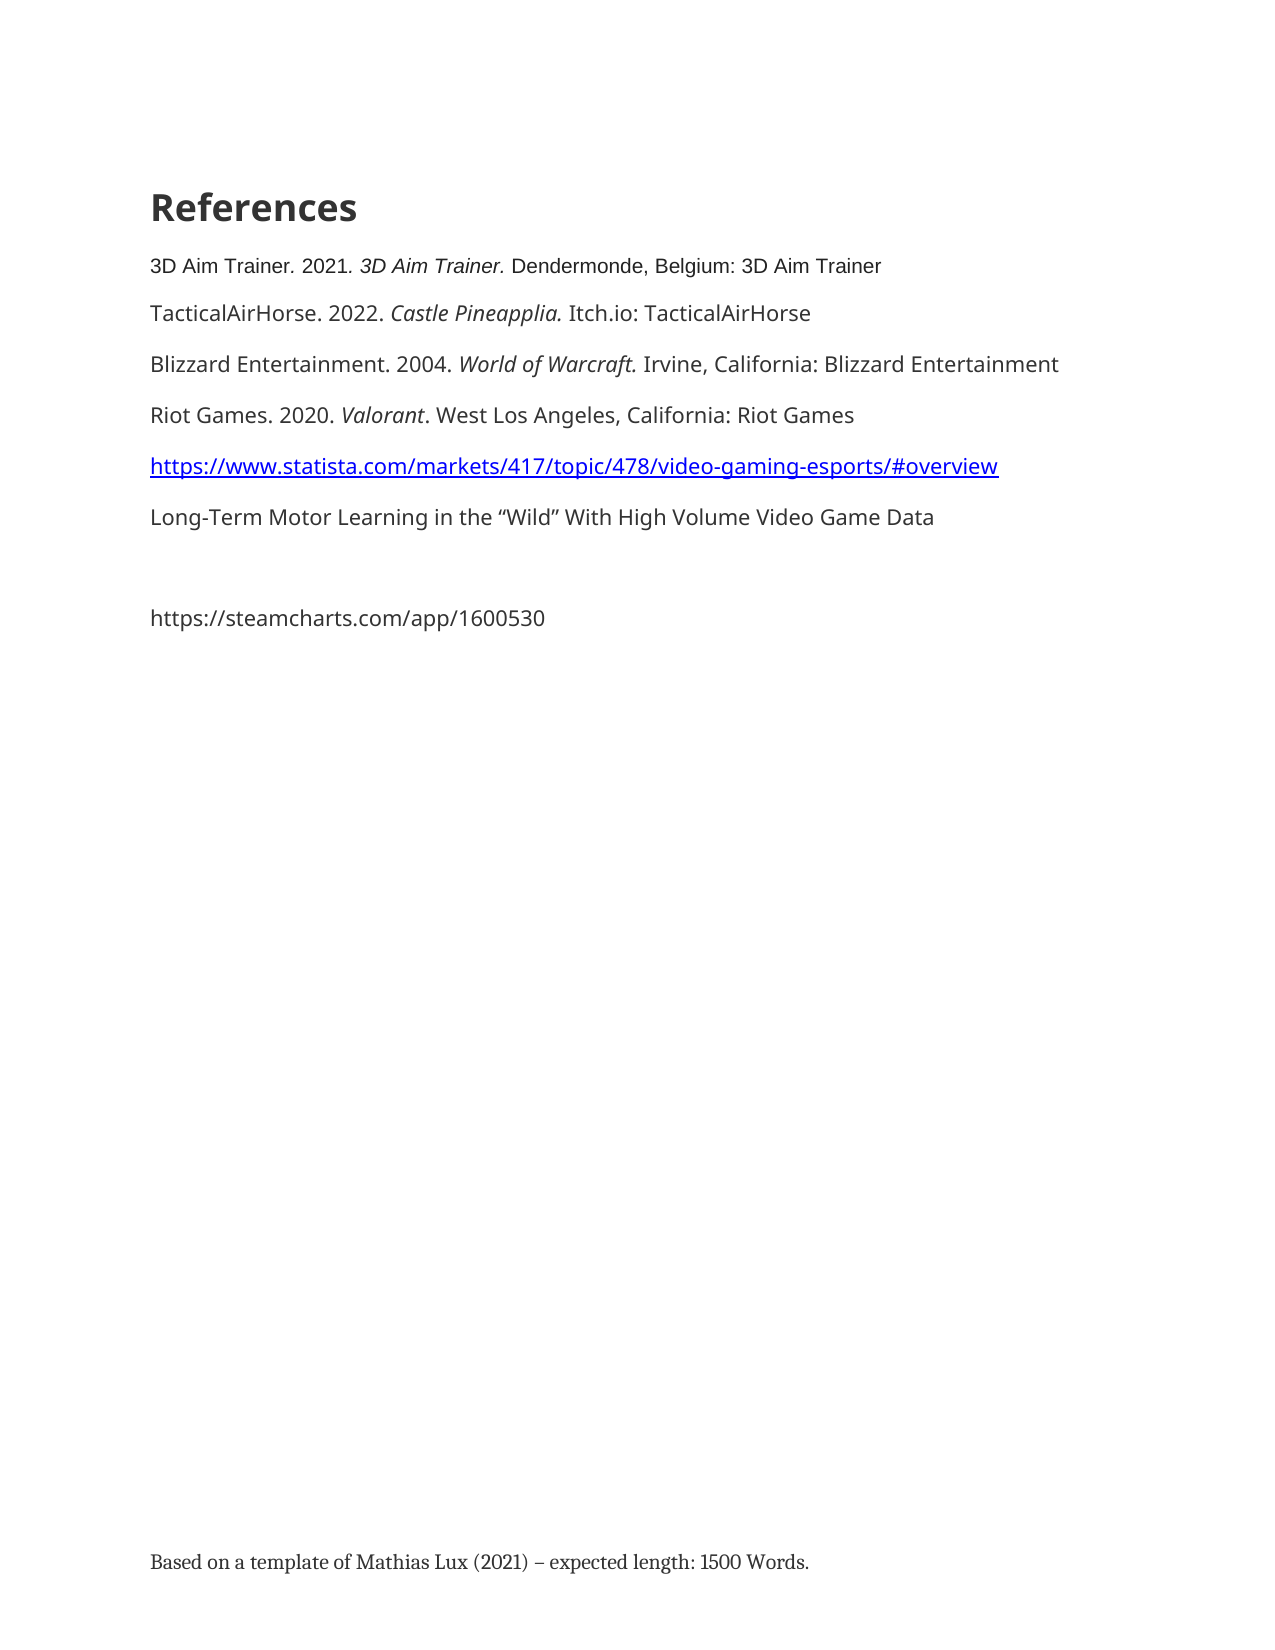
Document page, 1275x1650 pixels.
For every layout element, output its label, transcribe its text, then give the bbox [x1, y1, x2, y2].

text 3D Aim Trainer. 2021. 3D Aim Trainer. Dendermonde, Belgium: 3D Aim Trainer [150, 254, 1125, 278]
text https://www.statista.com/markets/417/topic/478/video-gaming-esports/#overview [150, 451, 1125, 481]
text Riot Games. 2020. Valorant. West Los Angeles, California: Riot Games [150, 400, 1125, 430]
text Long-Term Motor Learning in the “Wild” With High Volume Video Game Data [150, 502, 1125, 531]
text TacticalAirHorse. 2022. Castle Pineapplia. Itch.io: TacticalAirHorse [150, 298, 1125, 328]
subtitle References [150, 181, 1125, 232]
text Blizzard Entertainment. 2004. World of Warcraft. Irvine, California: Blizzard Entertainment [150, 349, 1125, 379]
text https://steamcharts.com/app/1600530 [150, 603, 1125, 633]
